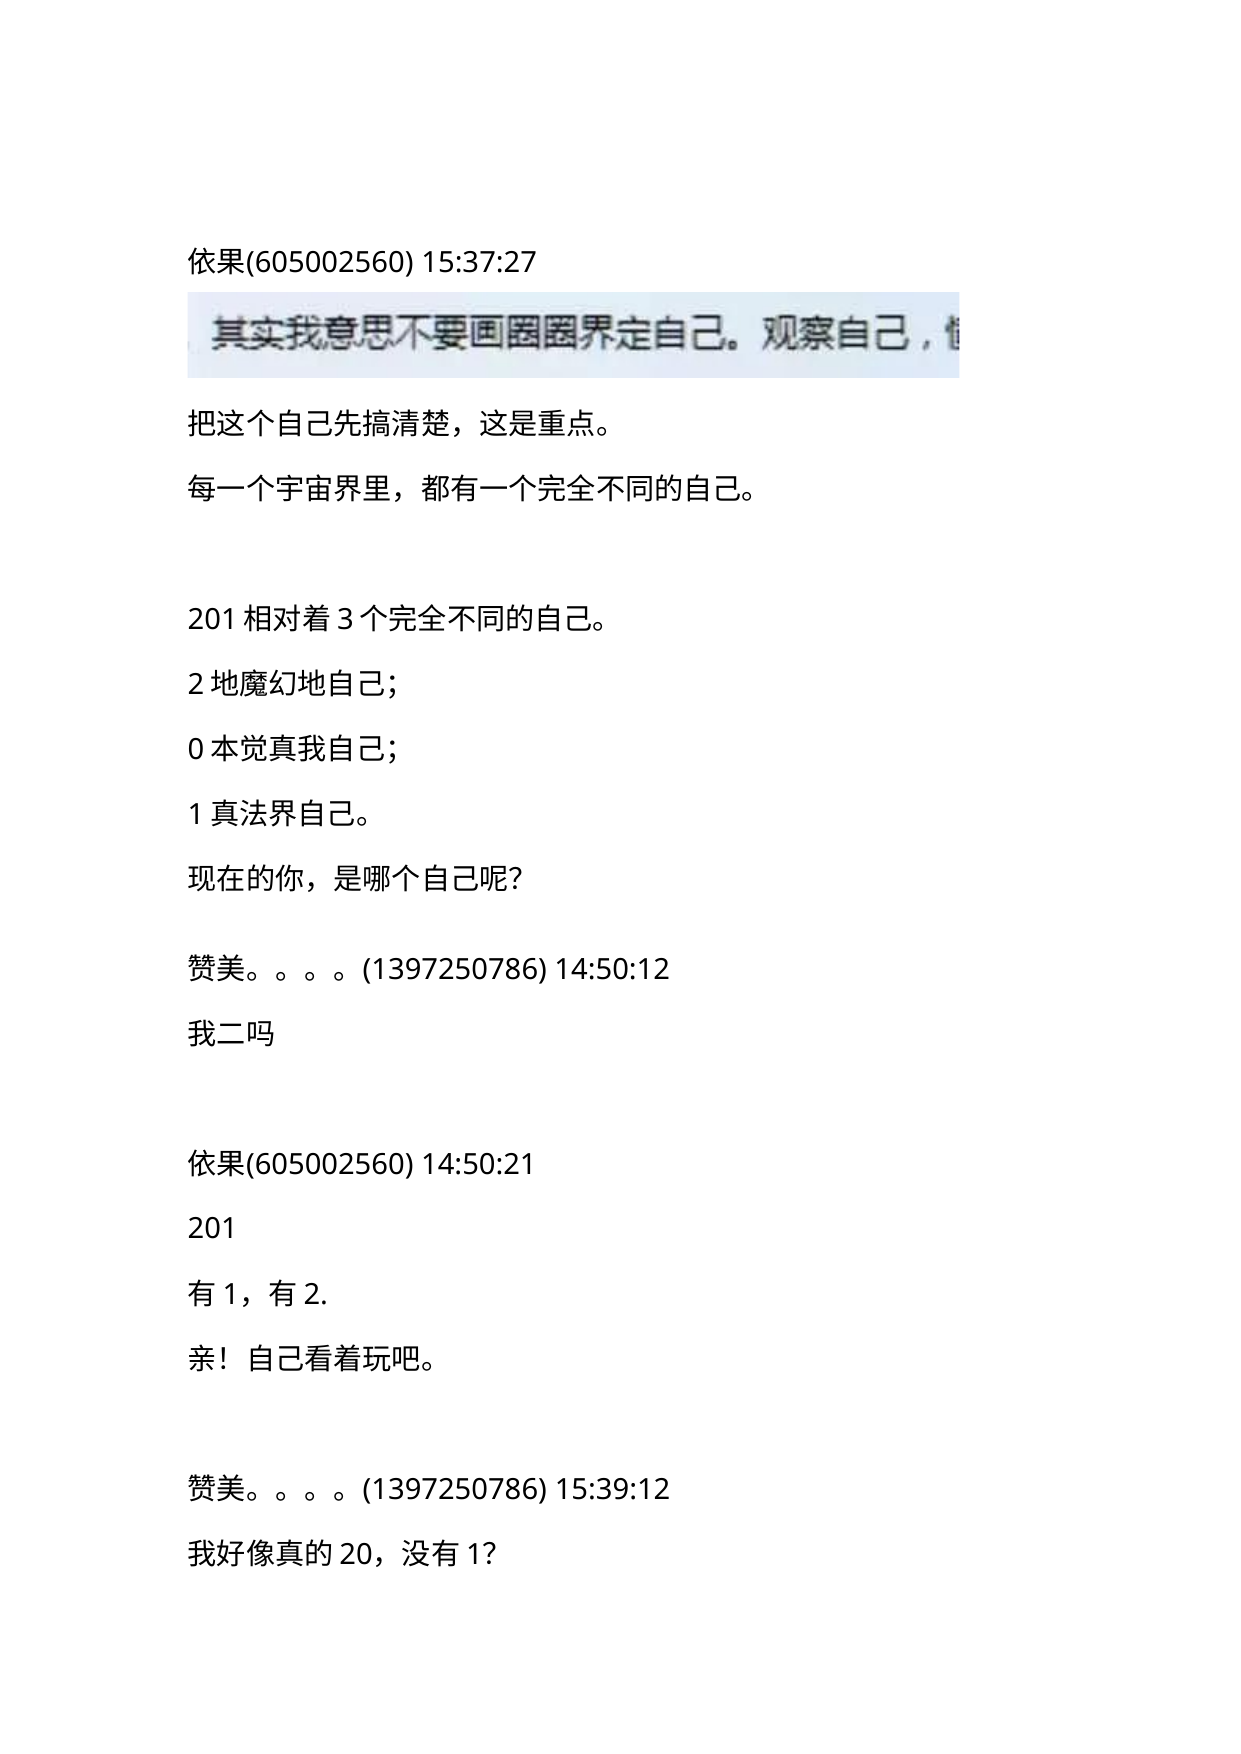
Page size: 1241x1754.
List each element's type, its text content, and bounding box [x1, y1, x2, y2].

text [187, 1389, 1053, 1584]
text 有1，有2. [187, 1259, 1053, 1324]
text 依果(605002560) 14:50:21 [187, 1064, 1053, 1194]
picture [187, 292, 960, 378]
text 我二吗 [187, 999, 1053, 1064]
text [187, 162, 1053, 909]
text 赞美。。。。(1397250786) 14:50:12 [187, 934, 1053, 999]
text 亲！自己看着玩吧。 [187, 1324, 1053, 1389]
text 201 [187, 1194, 1053, 1259]
